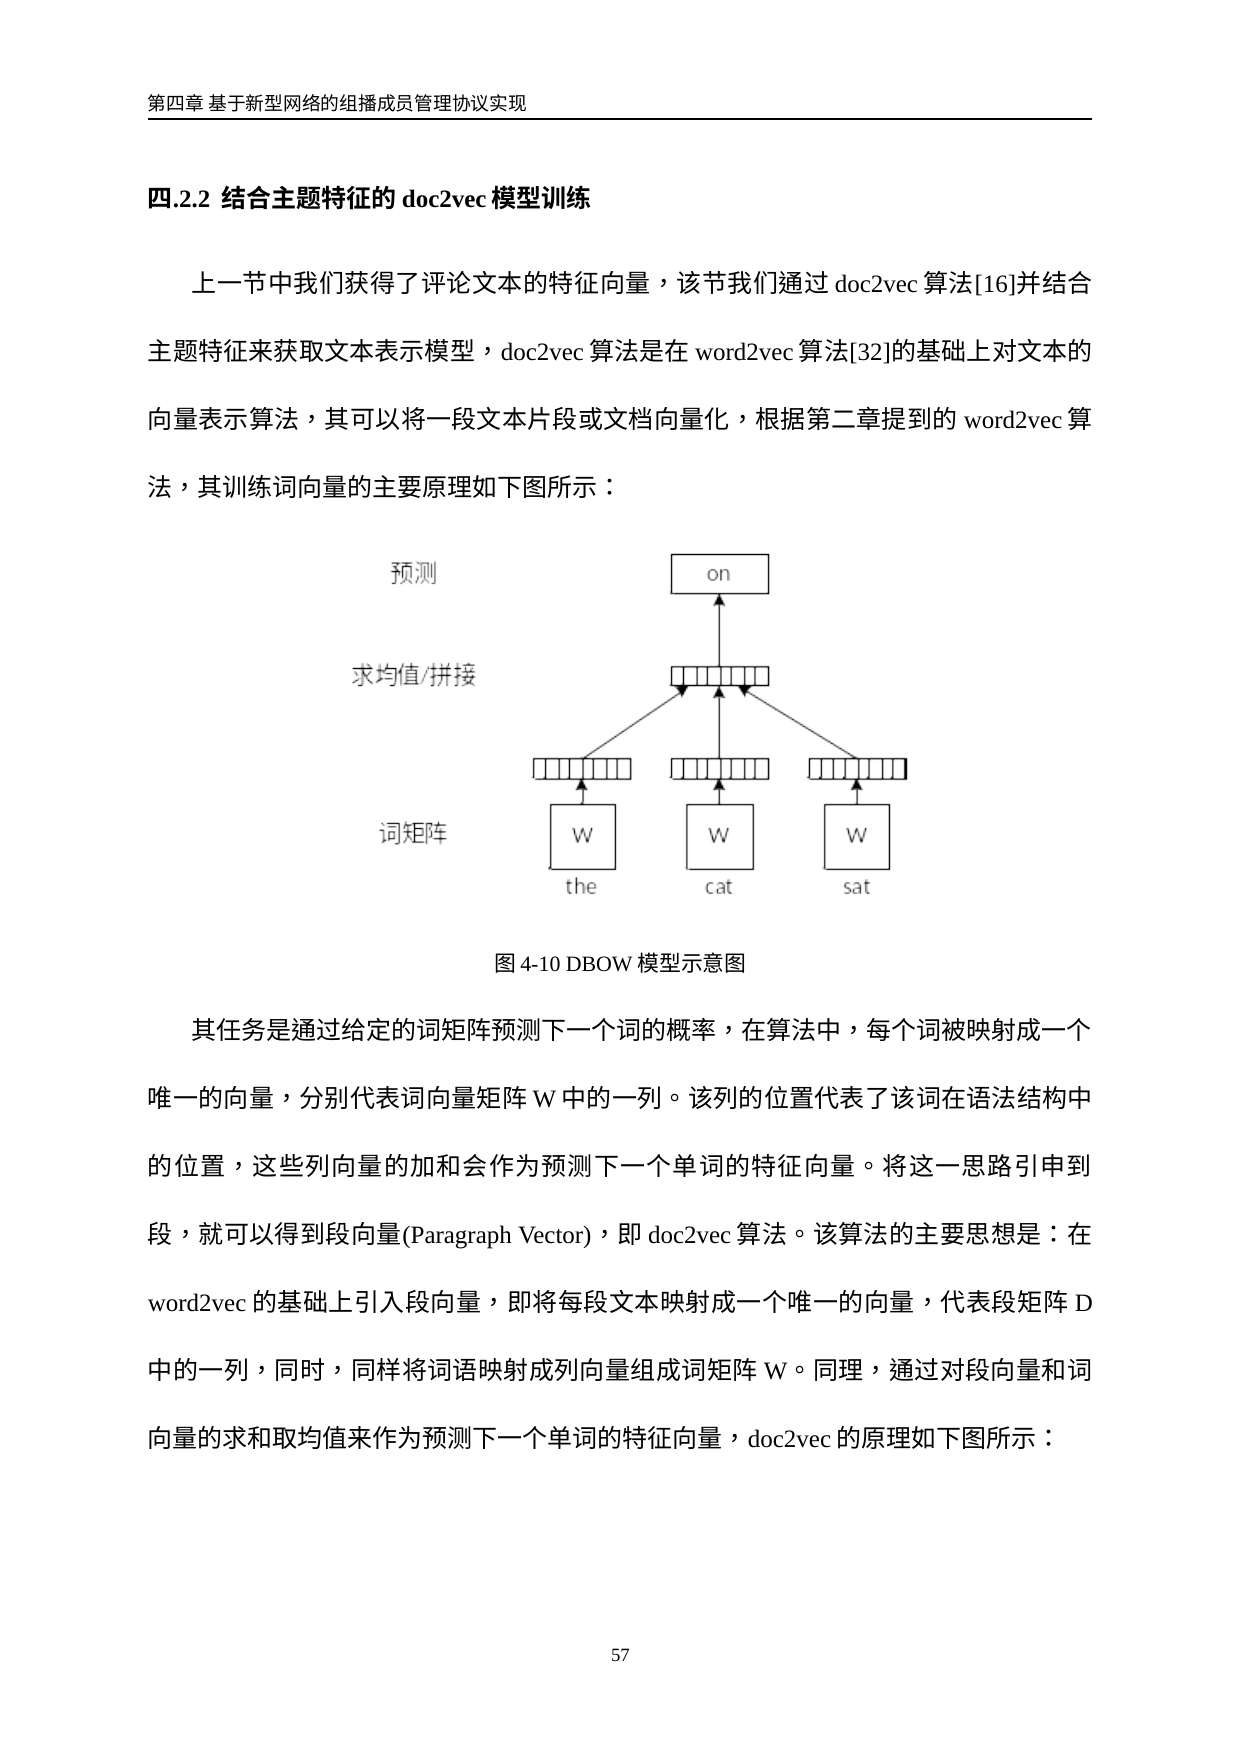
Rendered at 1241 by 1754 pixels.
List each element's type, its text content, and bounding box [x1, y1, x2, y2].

text 图4-10 DBOW模型示意图 [148, 945, 1092, 979]
text 其任务是通过给定的词矩阵预测下一个词的概率，在算法中，每个词被映射成一个唯一的向量，分别代表词向量矩阵W中的一列。该列的位置代表了该词在语法结构中的位置，这些列向量的加和会作为预测下一个单词的特征向量。将这一思路引申到段，就可以得到段向量(Paragraph Vector)，即doc2vec算法。该算法的主要思想是：在word2vec的基础上引入段向量，即将每段文本映射成一个唯一的向量，代表段矩阵D中的一列，同时，同样将词语映射成列向量组成词矩阵W。同理，通过对段向量和词向量的求和取均值来作为预测下一个单词的特征向量，doc2vec的原理如下图所示： [148, 996, 1092, 1471]
subtitle 结合主题特征的doc2vec模型训练 [148, 164, 1092, 232]
